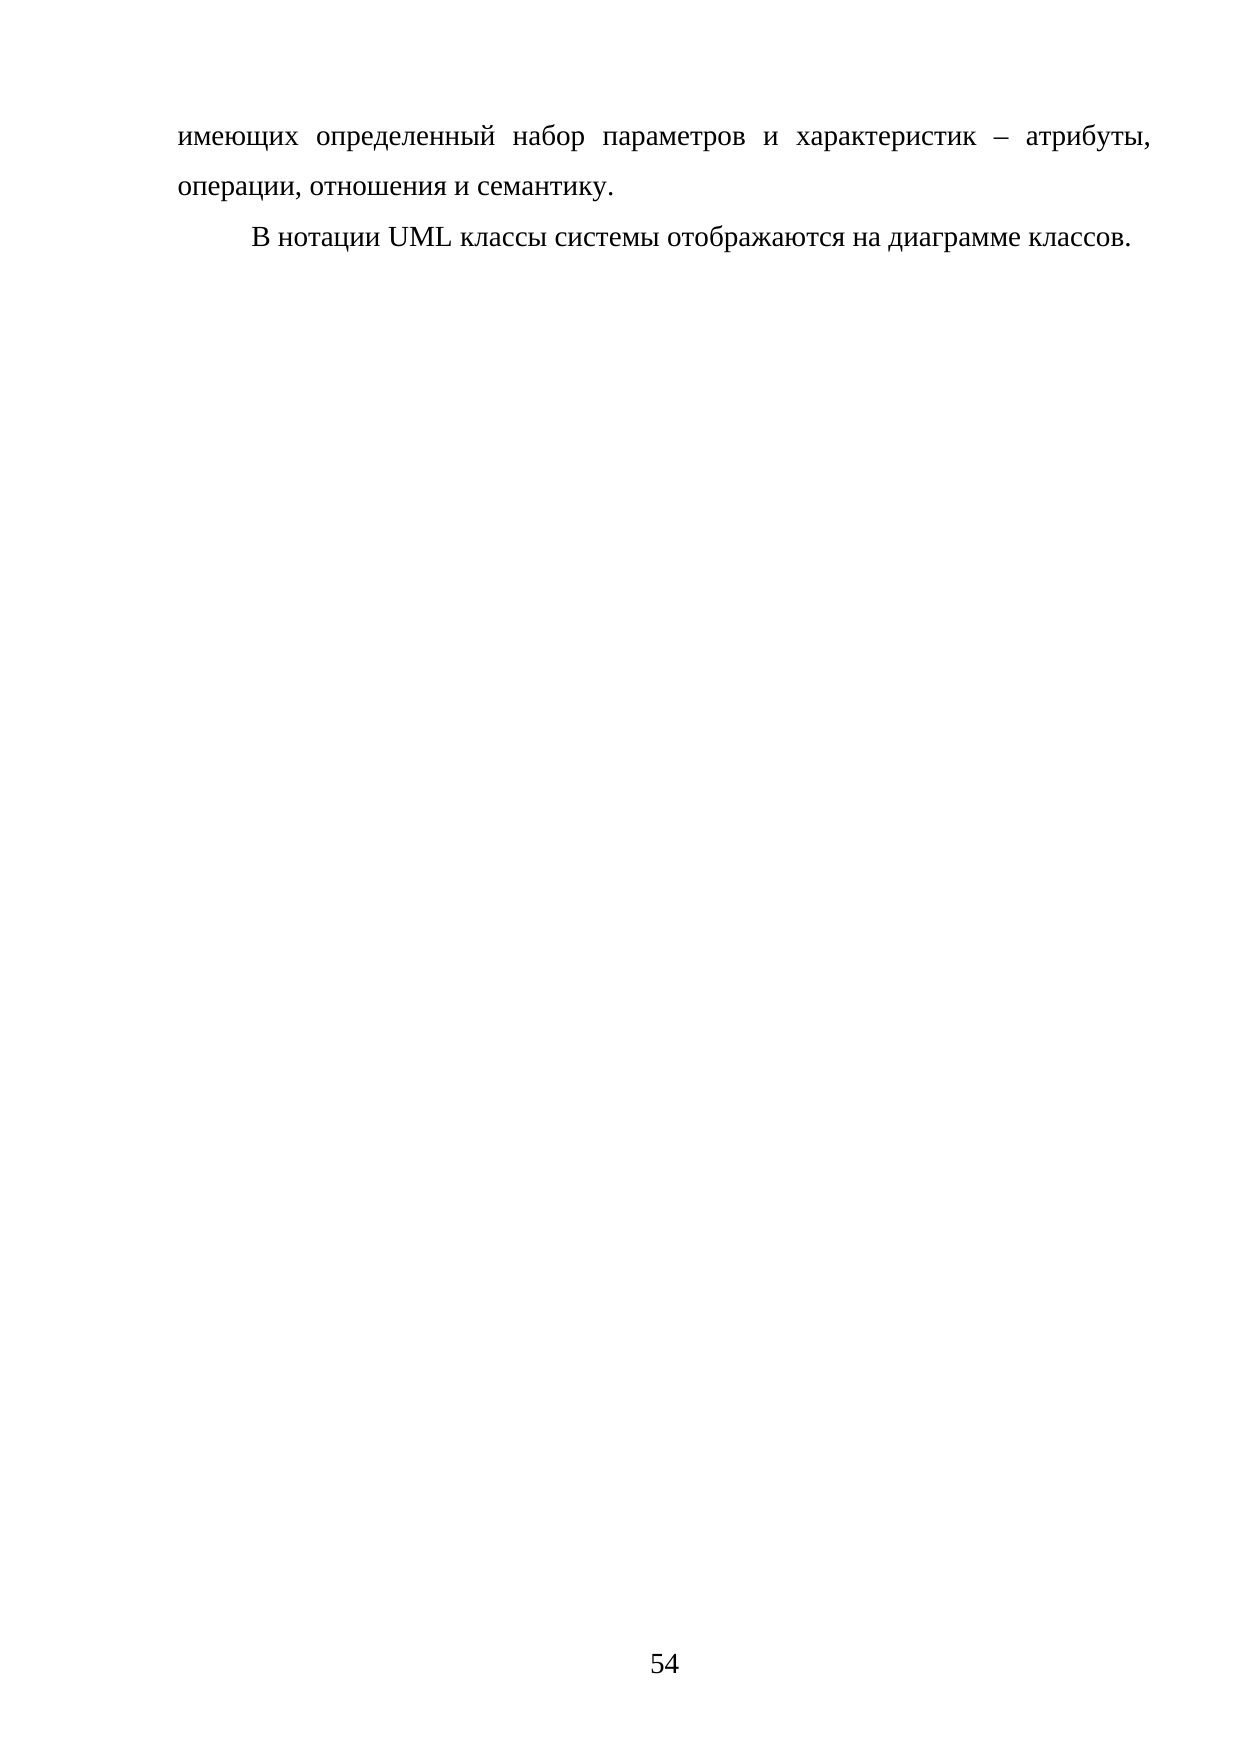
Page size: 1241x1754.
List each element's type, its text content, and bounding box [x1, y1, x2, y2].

text В нотации UML классы системы отображаются на диаграмме классов. [177, 219, 1152, 252]
